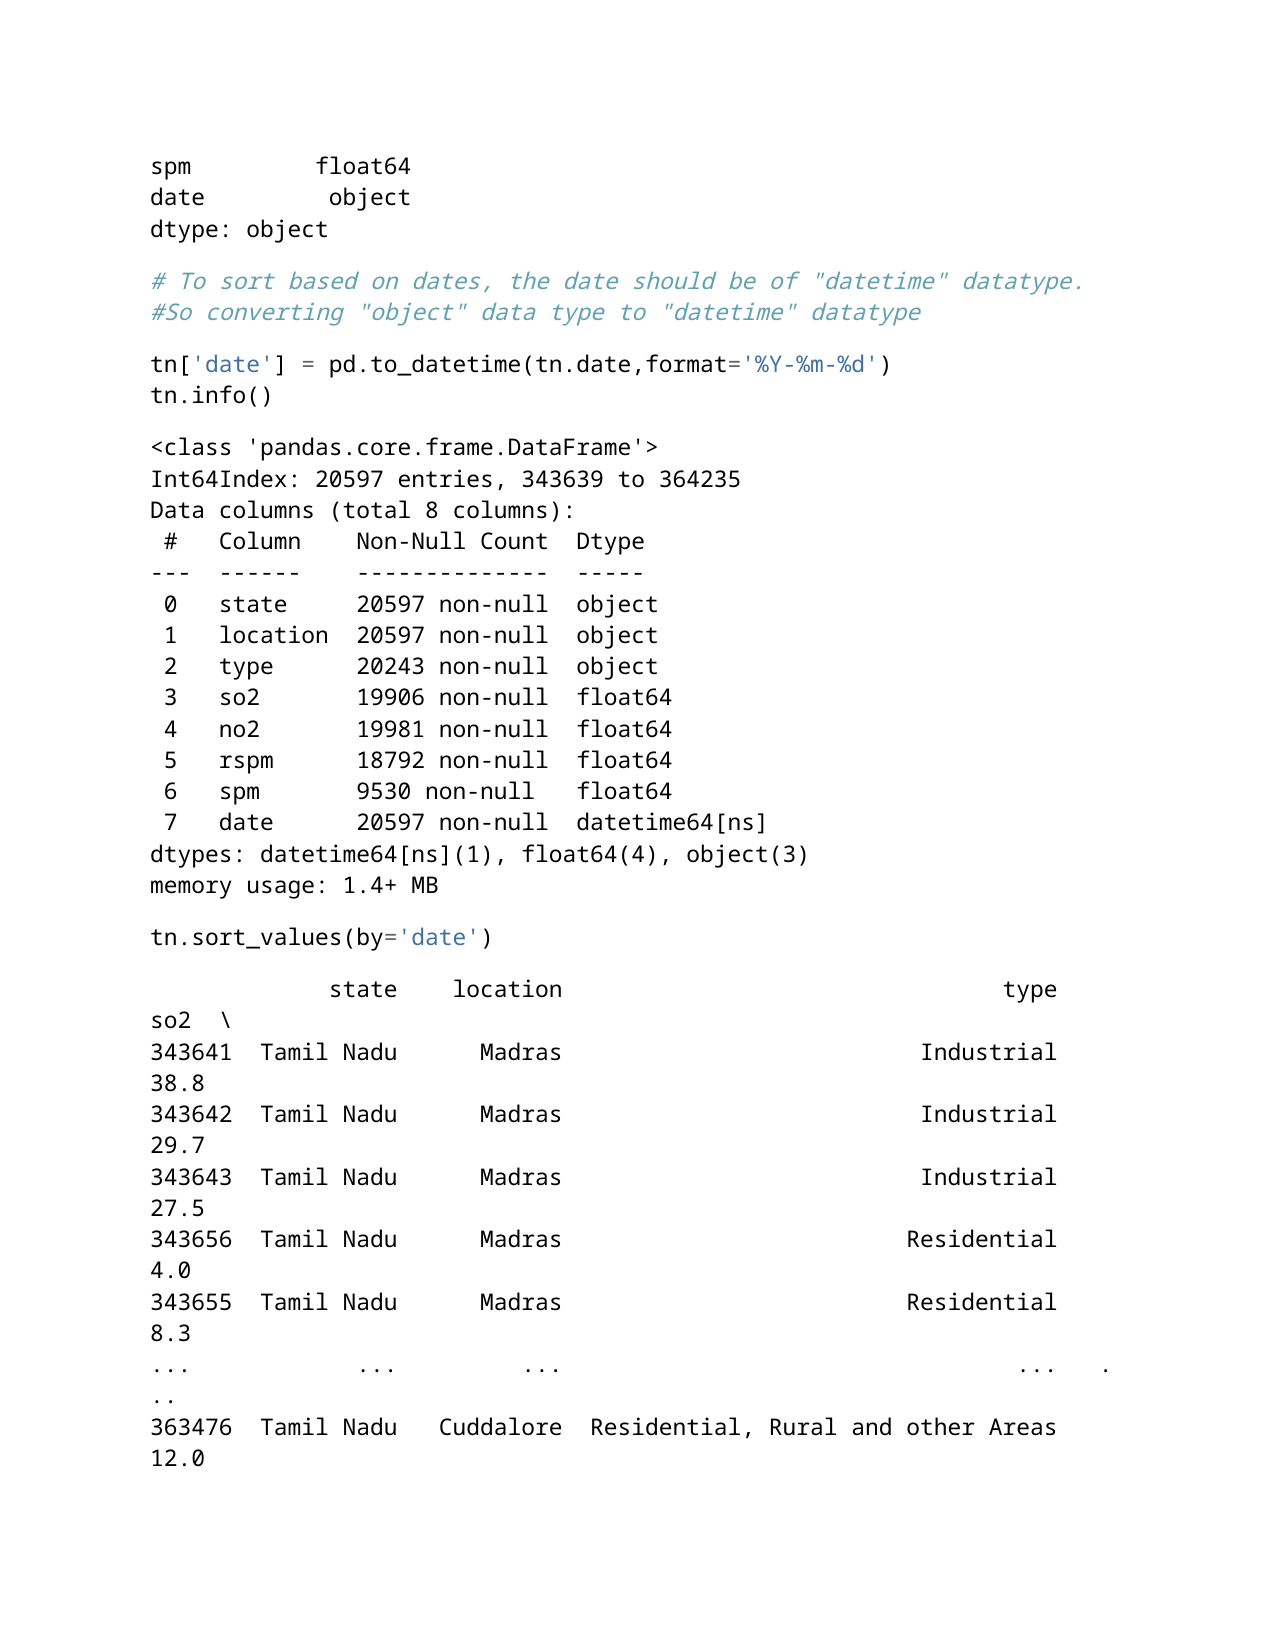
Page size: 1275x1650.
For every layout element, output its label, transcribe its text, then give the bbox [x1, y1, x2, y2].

text tn['date'] = pd.to_datetime(tn.date,format='%Y-%m-%d') tn.info() [150, 348, 1125, 410]
text tn.sort_values(by='date') [150, 921, 1125, 952]
text # To sort based on dates, the date should be of "datetime" datatype. #So converting "object" data type to "datetime" datatype [150, 264, 1125, 327]
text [150, 150, 1125, 244]
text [150, 973, 1125, 1473]
text <class 'pandas.core.frame.DataFrame'> Int64Index: 20597 entries, 343639 to 364235 Data columns (total 8 columns): # Column Non-Null Count Dtype --- ------ -------------- ----- 0 state 20597 non-null object 1 location 20597 non-null object 2 type 20243 non-null object 3 so2 19906 non-null float64 4 no2 19981 non-null float64 5 rspm 18792 non-null float64 6 spm 9530 non-null float64 7 date 20597 non-null datetime64[ns] dtypes: datetime64[ns](1), float64(4), object(3) memory usage: 1.4+ MB [150, 431, 1125, 900]
